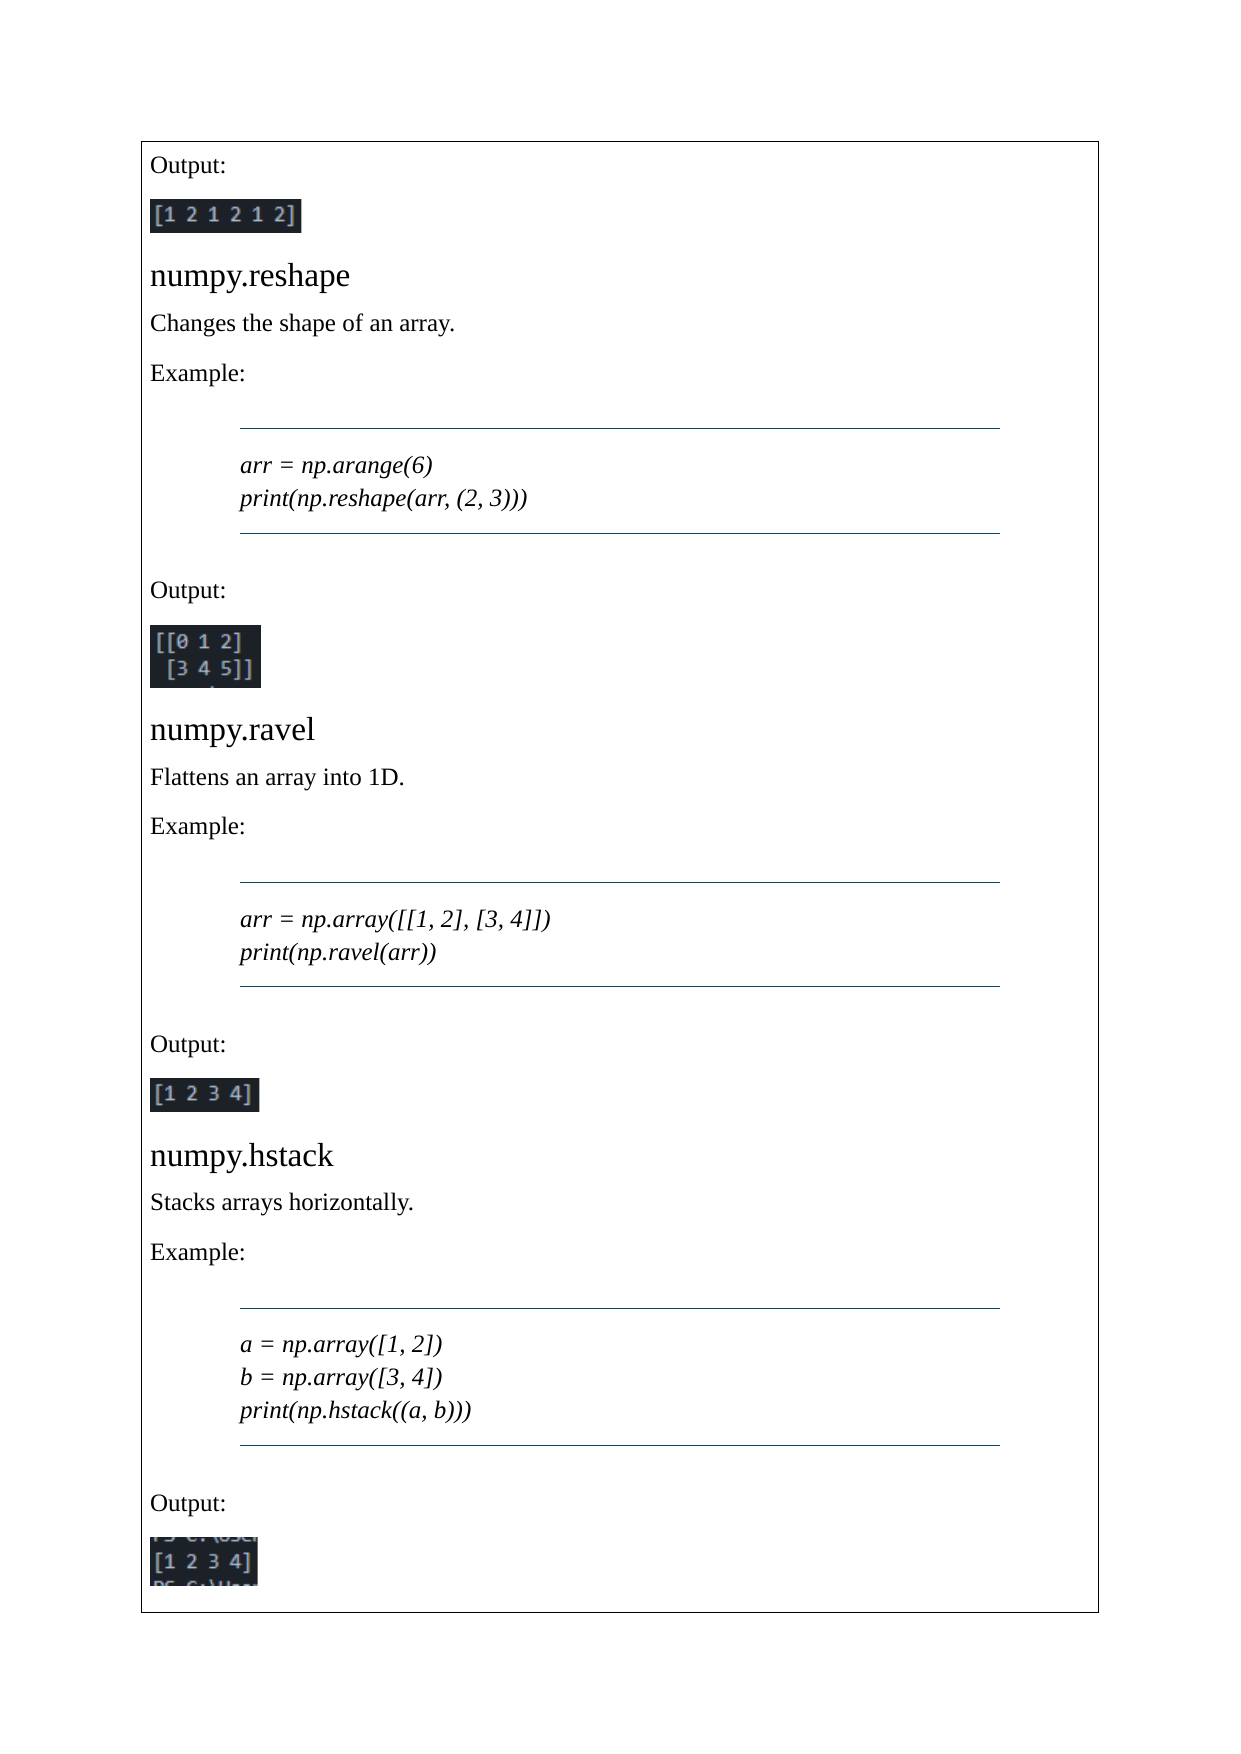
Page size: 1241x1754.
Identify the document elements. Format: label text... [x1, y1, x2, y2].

picture [150, 625, 261, 688]
text Stacks arrays horizontally. [150, 1187, 1090, 1216]
subtitle numpy.ravel [150, 709, 1090, 748]
text Example: [150, 1237, 1090, 1266]
text Example: [150, 358, 1090, 386]
text Output: [150, 1488, 1090, 1516]
text Output: [150, 575, 1090, 604]
subtitle numpy.reshape [150, 256, 1090, 294]
text Flattens an array into 1D. [150, 762, 1090, 791]
text arr = np.arange(6) print(np.reshape(arr, (2, 3))) [240, 429, 1000, 533]
picture [150, 199, 302, 233]
picture [150, 1537, 258, 1586]
text Output: [150, 150, 1090, 179]
picture [150, 1078, 260, 1112]
text Changes the shape of an array. [150, 308, 1090, 337]
text a = np.array([1, 2]) b = np.array([3, 4]) print(np.hstack((a, b))) [240, 1309, 1000, 1445]
text Example: [150, 811, 1090, 840]
subtitle numpy.hstack [150, 1135, 1090, 1173]
text arr = np.array([[1, 2], [3, 4]]) print(np.ravel(arr)) [240, 883, 1000, 986]
text Output: [150, 1029, 1090, 1058]
